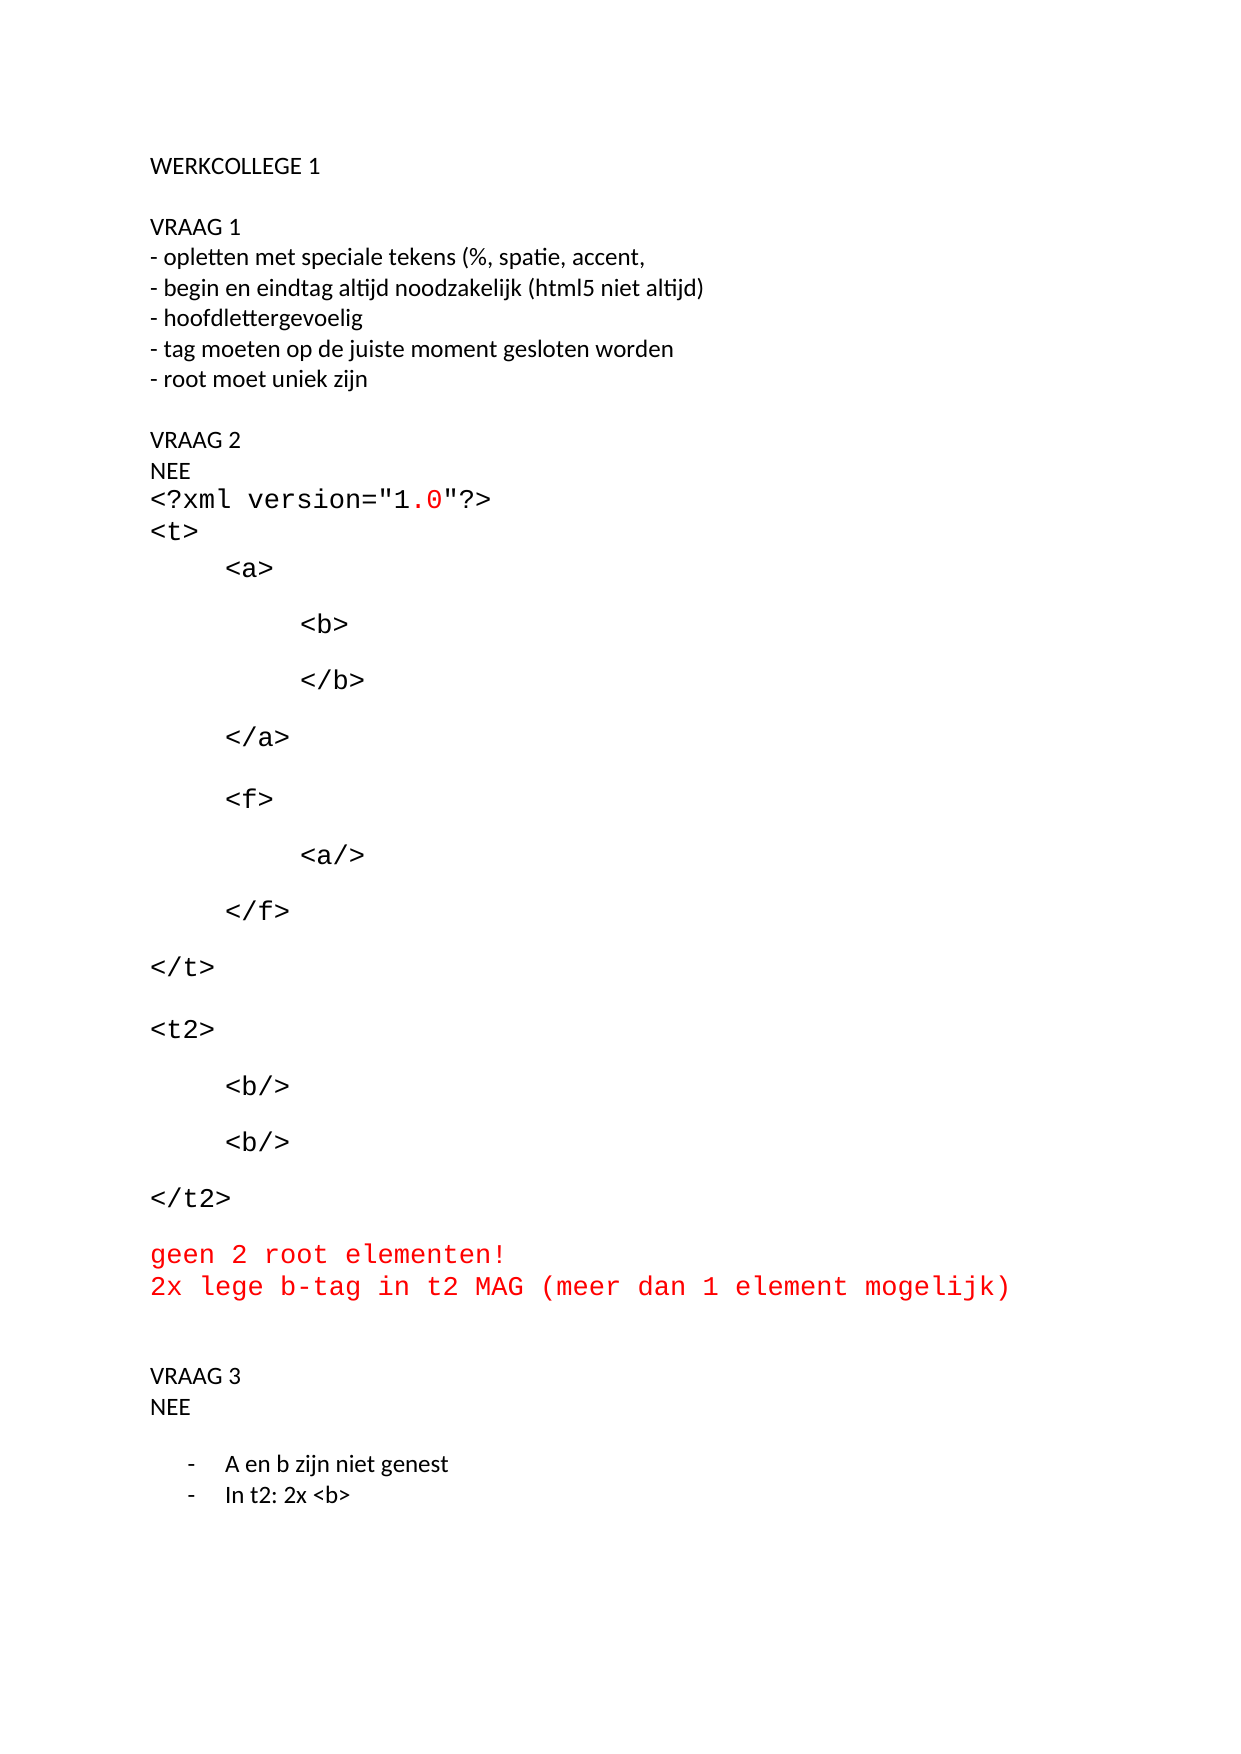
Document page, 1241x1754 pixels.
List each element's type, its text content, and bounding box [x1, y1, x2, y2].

text geen 2 root elementen! 2x lege b-tag in t2 MAG (meer dan 1 element mogelijk) [150, 1241, 1090, 1303]
text </f> [150, 897, 1090, 929]
text </b> [225, 667, 1090, 698]
list In t2: 2x <b> [187, 1478, 1090, 1509]
text <a/> [225, 841, 1090, 872]
list A en b zijn niet genest [187, 1447, 1090, 1478]
text <b/> [150, 1128, 1090, 1159]
text - tag moeten op de juiste moment gesloten worden [150, 333, 1090, 364]
text <b/> [150, 1072, 1090, 1103]
text <t> [150, 517, 1090, 548]
text NEE [150, 455, 1090, 486]
text <t2> [150, 1010, 1090, 1047]
text - hoofdlettergevoelig [150, 303, 1090, 333]
text - root moet uniek zijn [150, 364, 1090, 394]
text - opletten met speciale tekens (%, spatie, accent, [150, 242, 1090, 272]
text VRAAG 3 NEE [150, 1328, 1090, 1422]
text </t> [150, 954, 1090, 985]
text WERKCOLLEGE 1 [150, 150, 1090, 181]
text </a> [150, 723, 1090, 754]
text <?xml version="1.0"?> [150, 486, 1090, 517]
text </t2> [150, 1184, 1090, 1216]
text VRAAG 2 [150, 425, 1090, 455]
text <a> [150, 548, 1090, 585]
text - begin en eindtag altijd noodzakelijk (html5 niet altijd) [150, 272, 1090, 303]
text VRAAG 1 [150, 211, 1090, 242]
text <f> [150, 779, 1090, 816]
text <b> [225, 610, 1090, 642]
